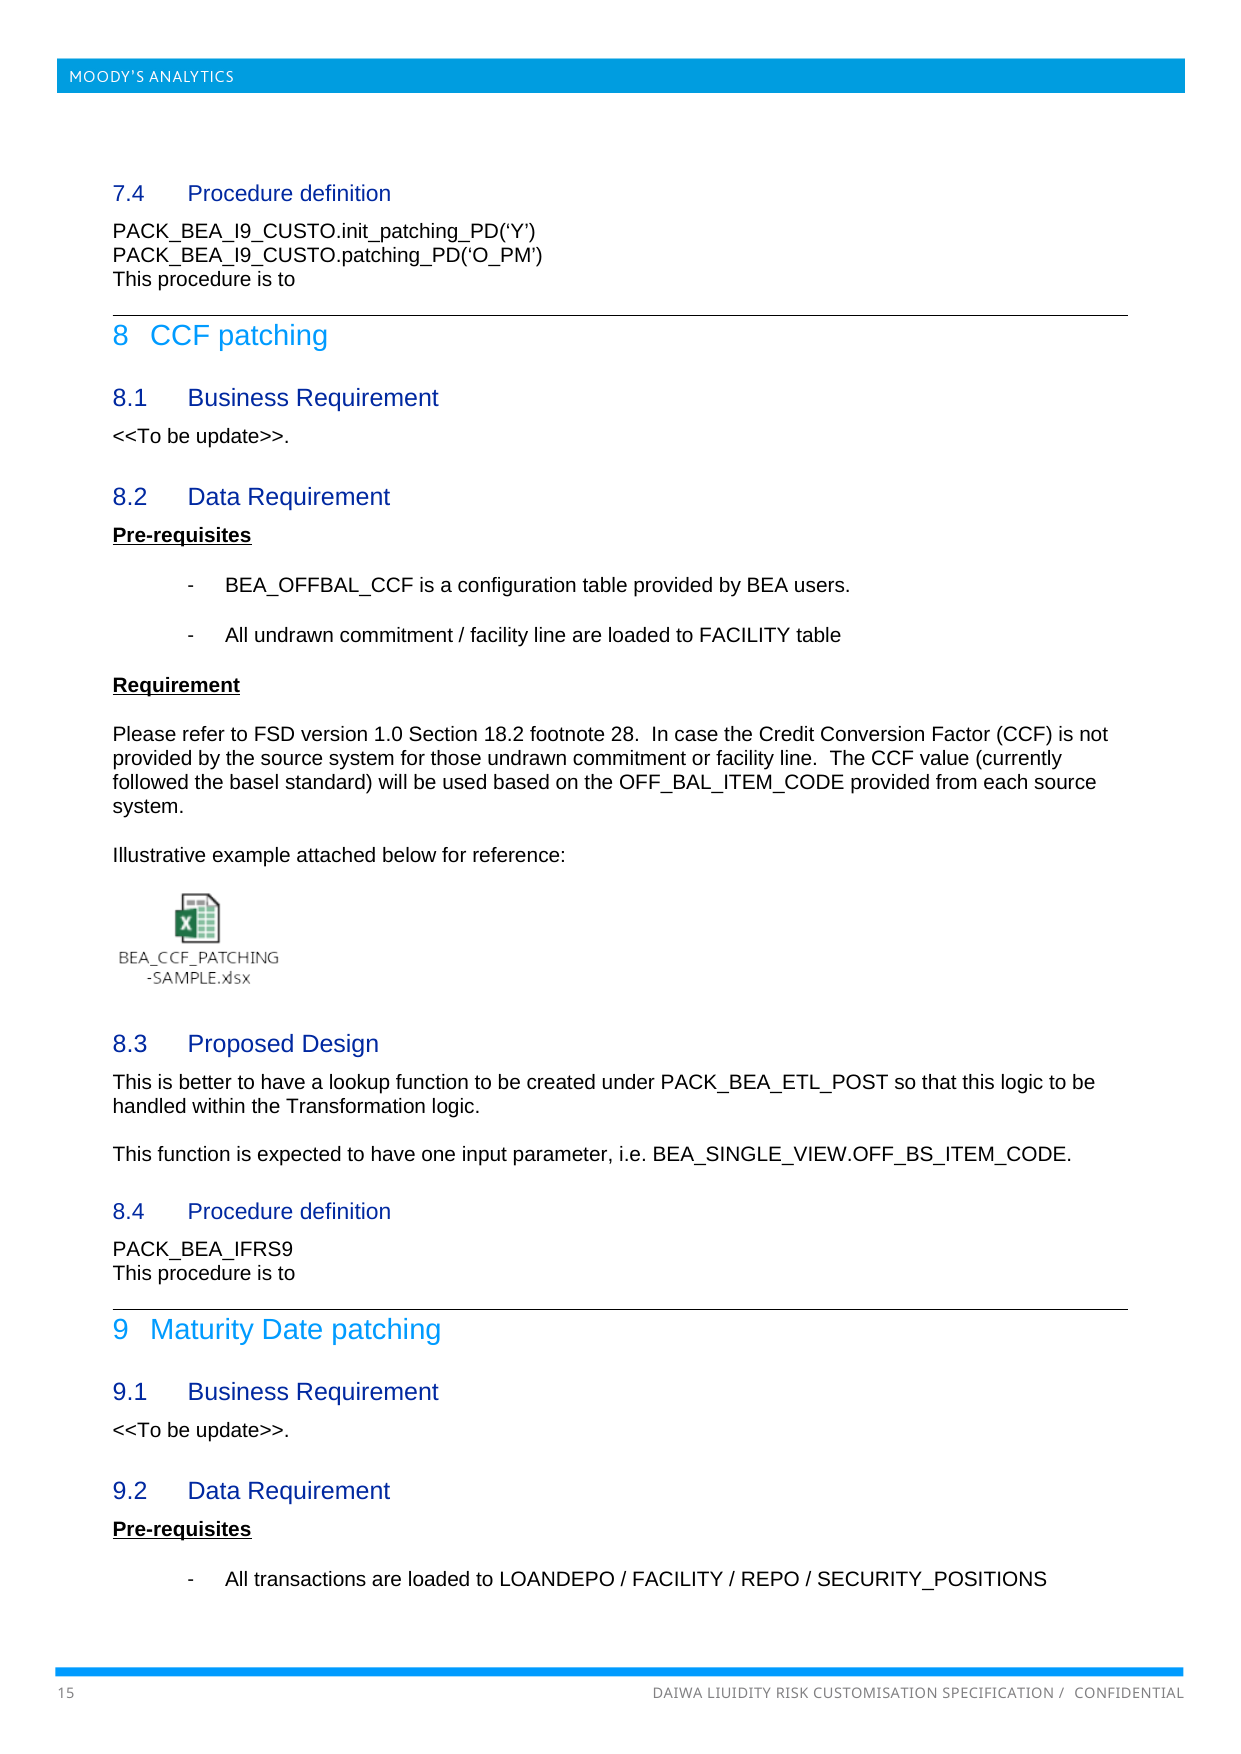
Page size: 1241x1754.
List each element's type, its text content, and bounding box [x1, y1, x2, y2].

subtitle Procedure definition [112, 181, 1128, 206]
subtitle Business Requirement [112, 384, 1128, 412]
list BEA_OFFBAL_CCF is a configuration table provided by BEA users. [187, 572, 1128, 597]
text Please refer to FSD version 1.0 Section 18.2 footnote 28. In case the Credit Conversion Factor (CCF) is not provided by the source system for those undrawn commitment or facility line. The CCF value (currently followed the basel standard) will be used based on the OFF_BAL_ITEM_CODE provided from each source system. [112, 722, 1128, 817]
subtitle CCF patching [112, 316, 1128, 351]
list All transactions are loaded to LOANDEPO / FACILITY / REPO / SECURITY_POSITIONS [187, 1566, 1128, 1591]
subtitle Procedure definition [112, 1199, 1128, 1224]
text <<To be update>>. [112, 1418, 1128, 1442]
text PACK_BEA_I9_CUSTO.patching_PD(‘O_PM’) [112, 243, 1128, 267]
subtitle Proposed Design [112, 1030, 1128, 1058]
subtitle Maturity Date patching [112, 1310, 1128, 1345]
text PACK_BEA_IFRS9 [112, 1237, 1128, 1261]
text This procedure is to [112, 1261, 1128, 1285]
subtitle Data Requirement [112, 482, 1128, 510]
text This procedure is to [112, 267, 1128, 291]
text Pre-requisites [112, 1517, 1128, 1541]
text Pre-requisites [112, 523, 1128, 547]
text PACK_BEA_I9_CUSTO.init_patching_PD(‘Y’) [112, 219, 1128, 243]
text Illustrative example attached below for reference: [112, 842, 1128, 866]
text This function is expected to have one input parameter, i.e. BEA_SINGLE_VIEW.OFF_BS_ITEM_CODE. [112, 1142, 1128, 1166]
subtitle Data Requirement [112, 1476, 1128, 1504]
list All undrawn commitment / facility line are loaded to FACILITY table [187, 622, 1128, 648]
text Requirement [112, 673, 1128, 697]
text <<To be update>>. [112, 424, 1128, 448]
text This is better to have a lookup function to be created under PACK_BEA_ETL_POST so that this logic to be handled within the Transformation logic. [112, 1070, 1128, 1118]
subtitle Business Requirement [112, 1378, 1128, 1406]
